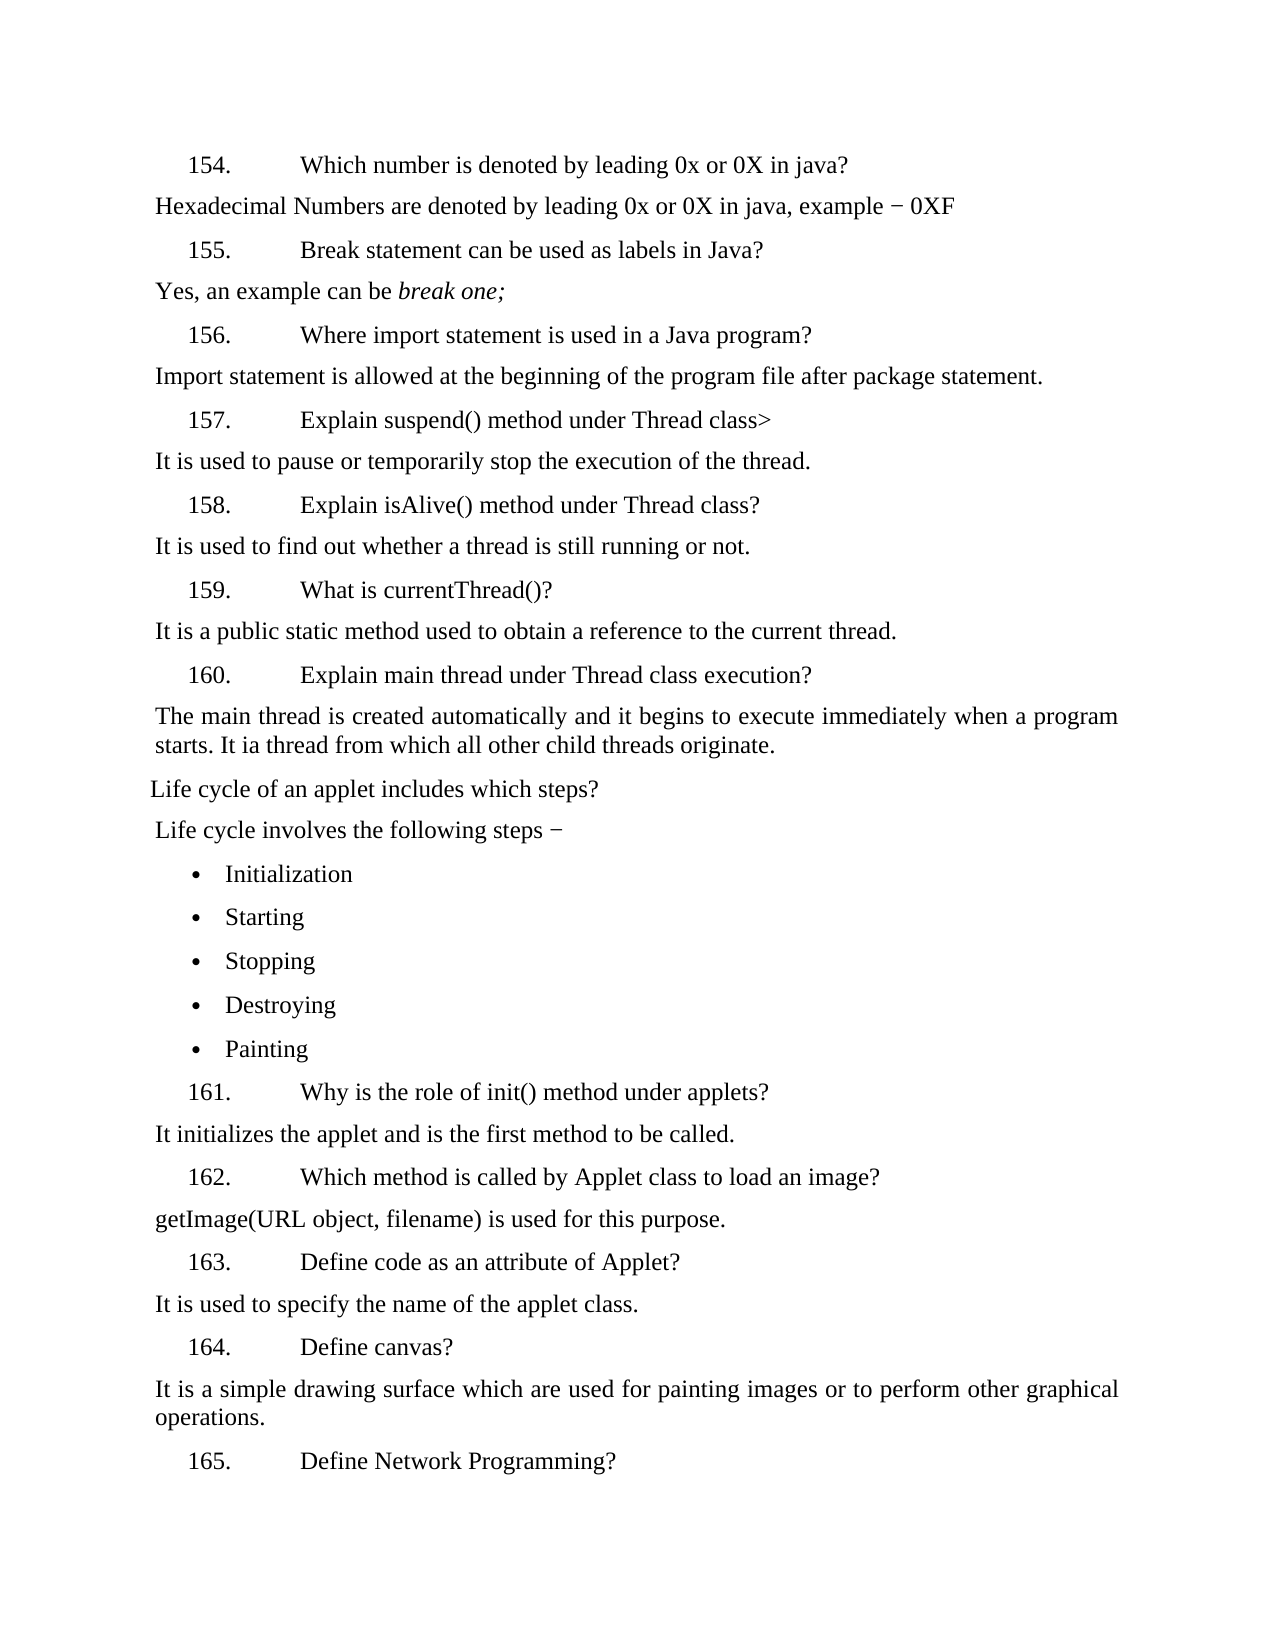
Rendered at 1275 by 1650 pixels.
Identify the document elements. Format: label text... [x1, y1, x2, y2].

list Painting [192, 1034, 1120, 1062]
list Where import statement is used in a Java program? [187, 320, 1125, 349]
list Break statement can be used as labels in Java? [187, 235, 1125, 264]
text It initializes the applet and is the first method to be called. [155, 1119, 1120, 1147]
list Destroying [192, 990, 1120, 1019]
text Life cycle involves the following steps − [155, 815, 1120, 844]
text Import statement is allowed at the beginning of the program file after package statement. [155, 361, 1120, 390]
text It is a public static method used to obtain a reference to the current thread. [155, 616, 1120, 645]
text It is used to pause or temporarily stop the execution of the thread. [155, 446, 1120, 475]
text It is used to specify the name of the applet class. [155, 1289, 1120, 1317]
list Explain suspend() method under Thread class> [187, 405, 1125, 434]
text The main thread is created automatically and it begins to execute immediately when a program starts. It ia thread from which all other child threads originate. [155, 701, 1120, 759]
text It is a simple drawing surface which are used for painting images or to perform other graphical operations. [155, 1374, 1120, 1431]
list Explain main thread under Thread class execution? [187, 660, 1125, 689]
list Starting [192, 902, 1120, 931]
list Define code as an attribute of Applet? [187, 1247, 1125, 1276]
list Define Network Programming? [187, 1446, 1125, 1475]
list Which number is denoted by leading 0x or 0X in java? [187, 150, 1125, 179]
text It is used to find out whether a thread is still running or not. [155, 531, 1120, 560]
list Stopping [192, 946, 1120, 975]
list Which method is called by Applet class to load an image? [187, 1162, 1125, 1191]
text Hexadecimal Numbers are denoted by leading 0x or 0X in java, example − 0XF [155, 191, 1120, 220]
list Explain isAlive() method under Thread class? [187, 490, 1125, 519]
text Yes, an example can be break one; [155, 276, 1120, 305]
list Define canvas? [187, 1332, 1125, 1361]
list What is currentThread()? [187, 575, 1125, 604]
list Initialization [192, 859, 1120, 887]
text getImage(URL object, filename) is used for this purpose. [155, 1204, 1120, 1232]
list Why is the role of init() method under applets? [187, 1077, 1125, 1106]
text Life cycle of an applet includes which steps? [150, 774, 1125, 802]
